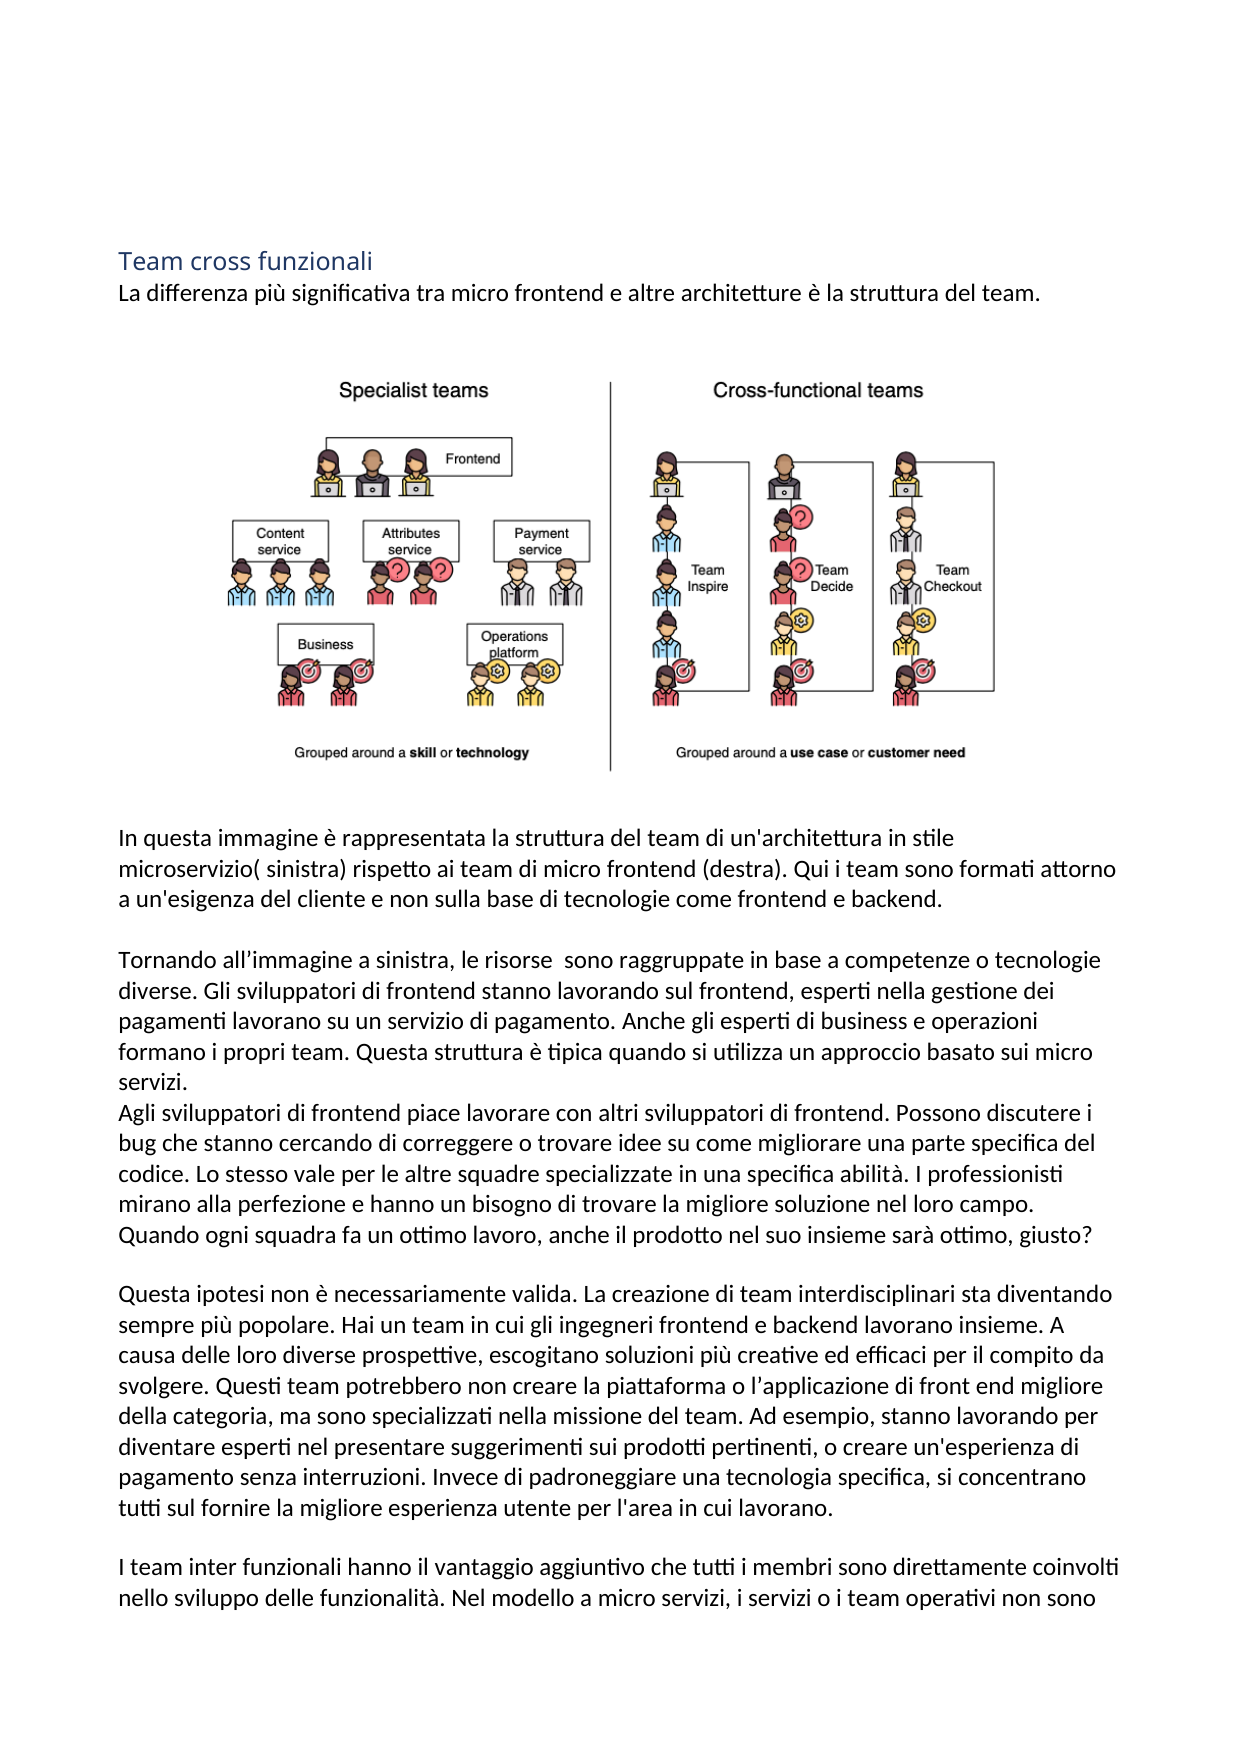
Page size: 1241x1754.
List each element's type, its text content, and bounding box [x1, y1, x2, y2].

text Tornando all’immagine a sinistra, le risorse sono raggruppate in base a competenze o tecnologie diverse. Gli sviluppatori di frontend stanno lavorando sul frontend, esperti nella gestione dei pagamenti lavorano su un servizio di pagamento. Anche gli esperti di business e operazioni formano i propri team. Questa struttura è tipica quando si utilizza un approccio basato sui micro servizi. [118, 944, 1122, 1097]
text In questa immagine è rappresentata la struttura del team di un'architettura in stile microservizio( sinistra) rispetto ai team di micro frontend (destra). Qui i team sono formati attorno a un'esigenza del cliente e non sulla base di tecnologie come frontend e backend. [118, 822, 1122, 914]
text Questa ipotesi non è necessariamente valida. La creazione di team interdisciplinari sta diventando sempre più popolare. Hai un team in cui gli ingegneri frontend e backend lavorano insieme. A causa delle loro diverse prospettive, escogitano soluzioni più creative ed efficaci per il compito da svolgere. Questi team potrebbero non creare la piattaforma o l’applicazione di front end migliore della categoria, ma sono specializzati nella missione del team. Ad esempio, stanno lavorando per diventare esperti nel presentare suggerimenti sui prodotti pertinenti, o creare un'esperienza di pagamento senza interruzioni. Invece di padroneggiare una tecnologia specifica, si concentrano tutti sul fornire la migliore esperienza utente per l'area in cui lavorano. [118, 1278, 1122, 1522]
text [118, 1551, 1122, 1612]
picture [179, 337, 1061, 793]
text Agli sviluppatori di frontend piace lavorare con altri sviluppatori di frontend. Possono discutere i bug che stanno cercando di correggere o trovare idee su come migliorare una parte specifica del codice. Lo stesso vale per le altre squadre specializzate in una specifica abilità. I professionisti mirano alla perfezione e hanno un bisogno di trovare la migliore soluzione nel loro campo. Quando ogni squadra fa un ottimo lavoro, anche il prodotto nel suo insieme sarà ottimo, giusto? [118, 1097, 1122, 1249]
text La differenza più significativa tra micro frontend e altre architetture è la struttura del team. [118, 277, 1122, 308]
subtitle Team cross funzionali [118, 243, 1122, 277]
